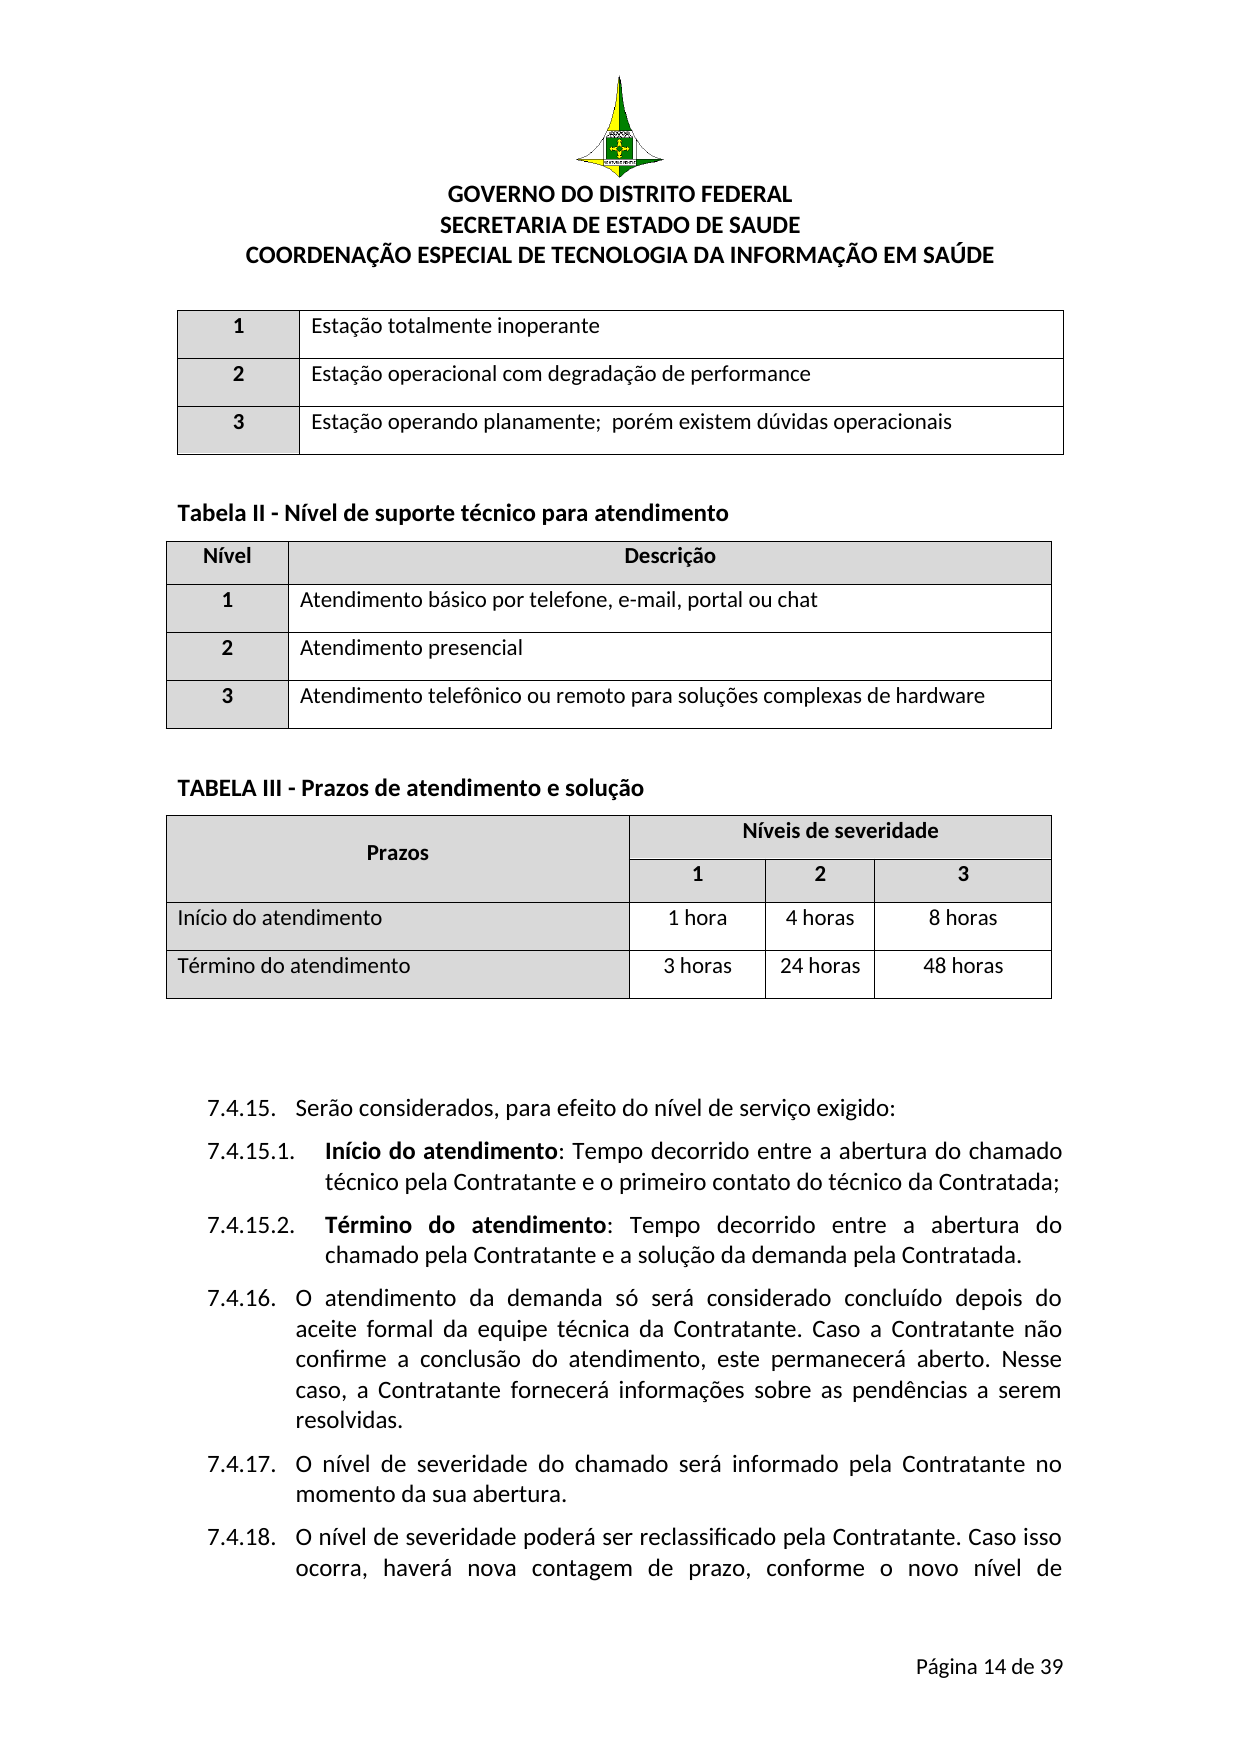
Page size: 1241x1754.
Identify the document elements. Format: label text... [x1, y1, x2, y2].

list Serão considerados, para efeito do nível de serviço exigido: [207, 1092, 1063, 1123]
table_header Descrição [289, 542, 1051, 584]
table_cell Estação operando planamente; porém existem dúvidas operacionais [300, 407, 1063, 453]
table_cell 48 horas [875, 951, 1051, 998]
picture [574, 73, 666, 179]
table_cell 24 horas [766, 951, 874, 998]
table_cell 2 [167, 633, 288, 680]
table_cell Término do atendimento [167, 951, 629, 998]
list O nível de severidade do chamado será informado pela Contratante no momento da sua abertura. [207, 1448, 1063, 1509]
table_cell Estação totalmente inoperante [300, 311, 1063, 358]
table_cell 1 hora [630, 903, 765, 950]
table_header Nível [167, 542, 288, 584]
table_cell 2 [766, 860, 874, 902]
table_cell 1 [178, 311, 299, 358]
table_cell 3 [167, 681, 288, 728]
table_cell 3 [178, 407, 299, 453]
table_cell Atendimento básico por telefone, e-mail, portal ou chat [289, 585, 1051, 632]
list Término do atendimento: Tempo decorrido entre a abertura do chamado pela Contratante e a solução da demanda pela Contratada. [207, 1209, 1063, 1270]
table_header Prazos [167, 816, 629, 902]
table_cell 3 horas [630, 951, 765, 998]
table_cell 3 [875, 860, 1051, 902]
table_cell Atendimento telefônico ou remoto para soluções complexas de hardware [289, 681, 1051, 728]
table_header Níveis de severidade [630, 816, 1051, 858]
table_cell 4 horas [766, 903, 874, 950]
list O atendimento da demanda só será considerado concluído depois do aceite formal da equipe técnica da Contratante. Caso a Contratante não confirme a conclusão do atendimento, este permanecerá aberto. Nesse caso, a Contratante fornecerá informações sobre as pendências a serem resolvidas. [207, 1283, 1063, 1435]
table_cell 8 horas [875, 903, 1051, 950]
table_cell 2 [178, 359, 299, 406]
table_cell 1 [630, 860, 765, 902]
table_cell Início do atendimento [167, 903, 629, 950]
list Início do atendimento: Tempo decorrido entre a abertura do chamado técnico pela Contratante e o primeiro contato do técnico da Contratada; [207, 1136, 1063, 1197]
table_cell Atendimento presencial [289, 633, 1051, 680]
table_cell 1 [167, 585, 288, 632]
text Tabela II - Nível de suporte técnico para atendimento [177, 498, 1063, 528]
text TABELA III - Prazos de atendimento e solução [177, 772, 1063, 802]
table_cell Estação operacional com degradação de performance [300, 359, 1063, 406]
